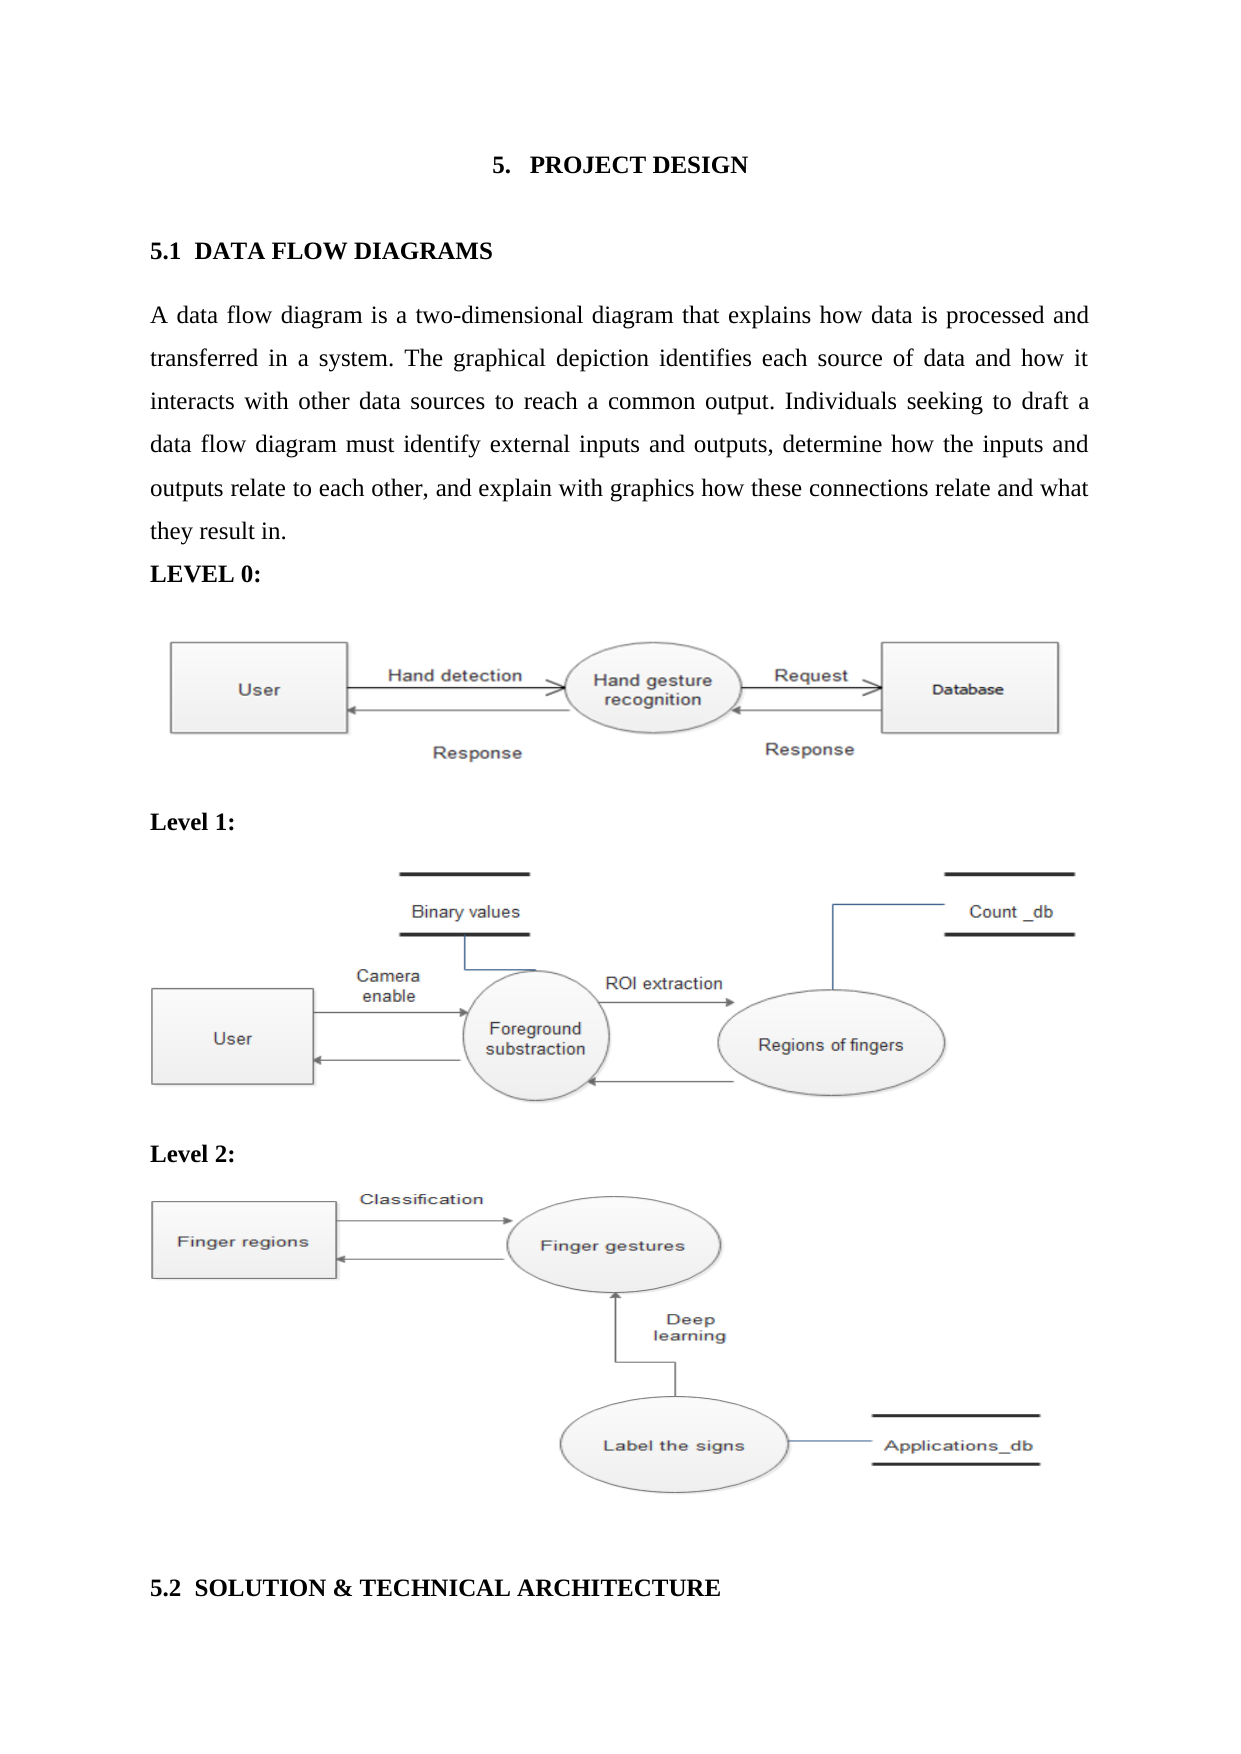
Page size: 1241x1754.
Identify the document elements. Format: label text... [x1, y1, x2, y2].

text A data flow diagram is a two-dimensional diagram that explains how data is processed and transferred in a system. The graphical depiction identifies each source of data and how it interacts with other data sources to reach a common output. Individuals seeking to draft a data flow diagram must identify external inputs and outputs, determine how the inputs and outputs relate to each other, and explain with graphics how these connections relate and what they result in. [150, 300, 1090, 544]
text Level 2: [150, 1139, 1090, 1168]
text LEVEL 0: [150, 559, 1090, 588]
picture [150, 1187, 1046, 1496]
list PROJECT DESIGN [150, 150, 1090, 179]
picture [150, 870, 1080, 1105]
text Level 1: [150, 807, 1090, 836]
list SOLUTION & TECHNICAL ARCHITECTURE [150, 1573, 1090, 1602]
picture [150, 622, 1091, 772]
list DATA FLOW DIAGRAMS [150, 236, 1090, 265]
